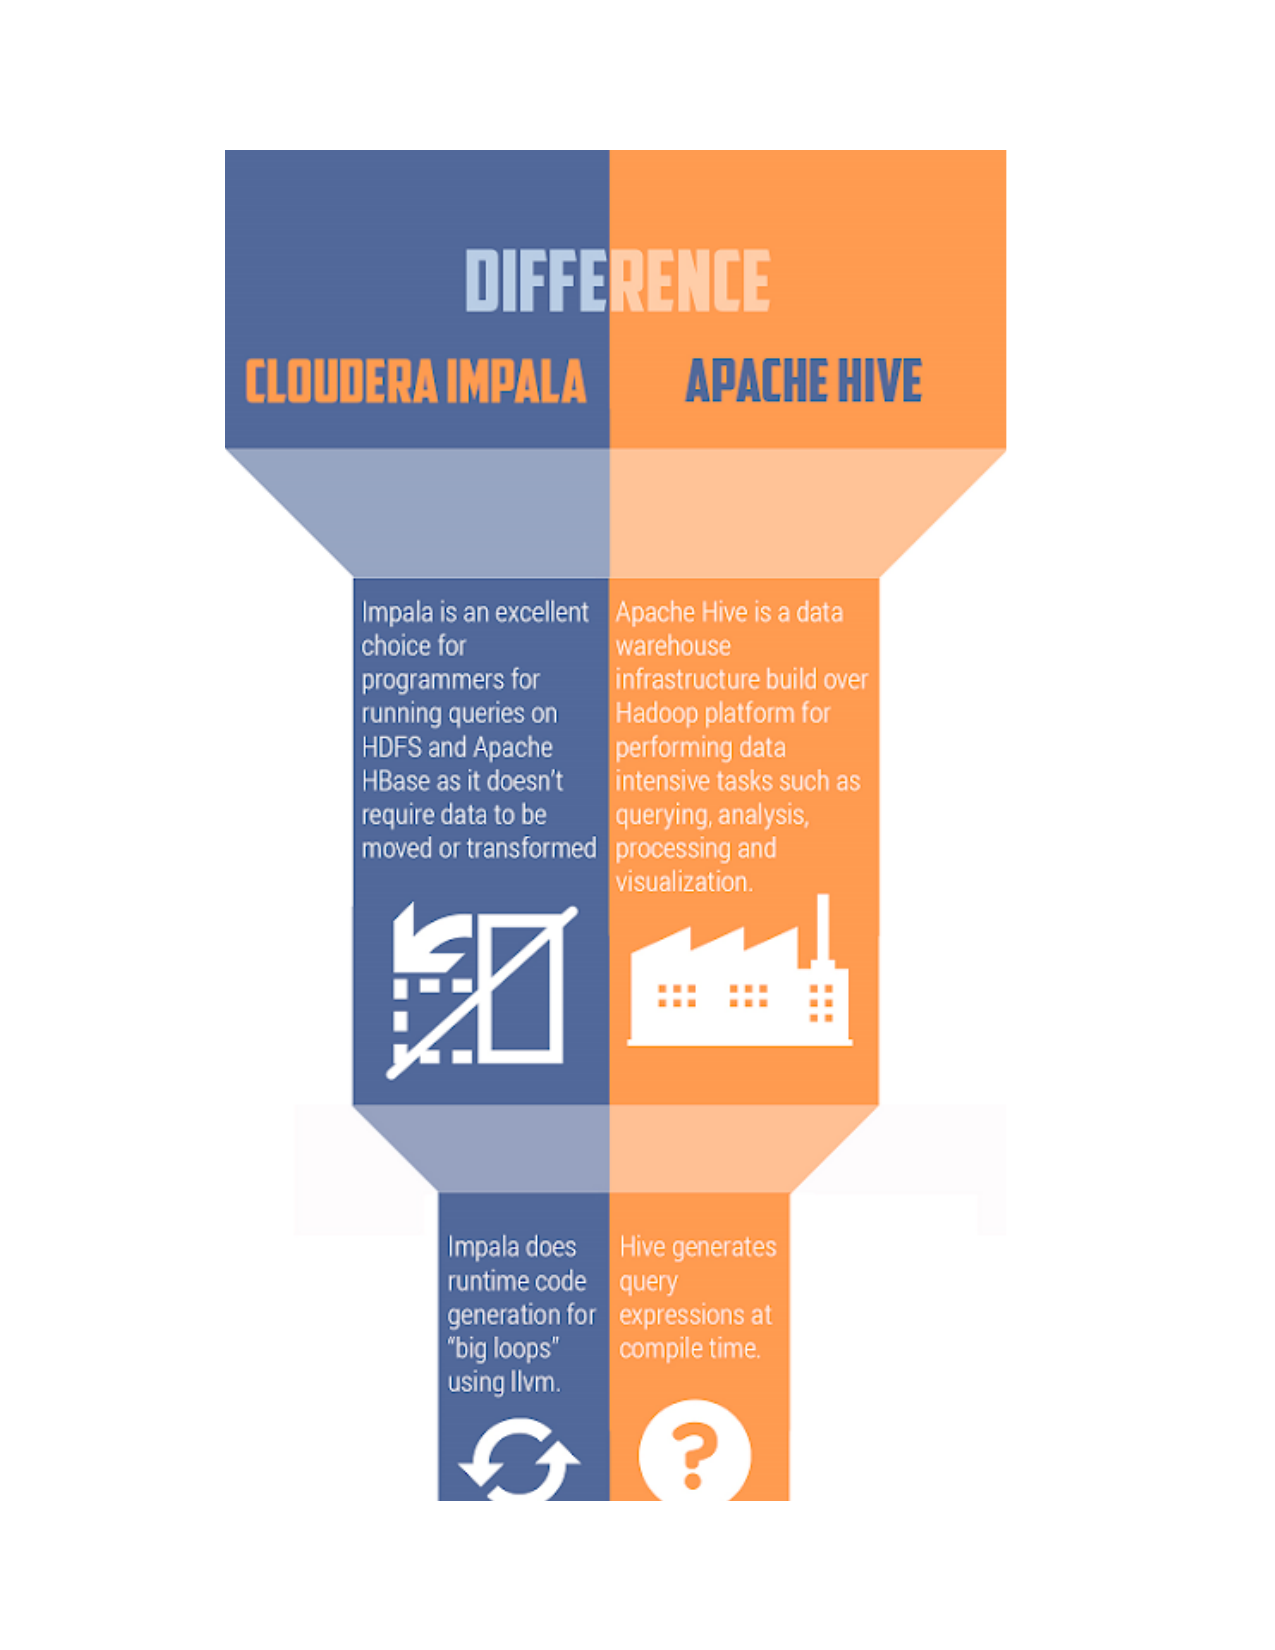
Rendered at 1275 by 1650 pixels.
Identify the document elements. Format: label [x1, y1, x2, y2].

picture [225, 150, 1007, 1501]
